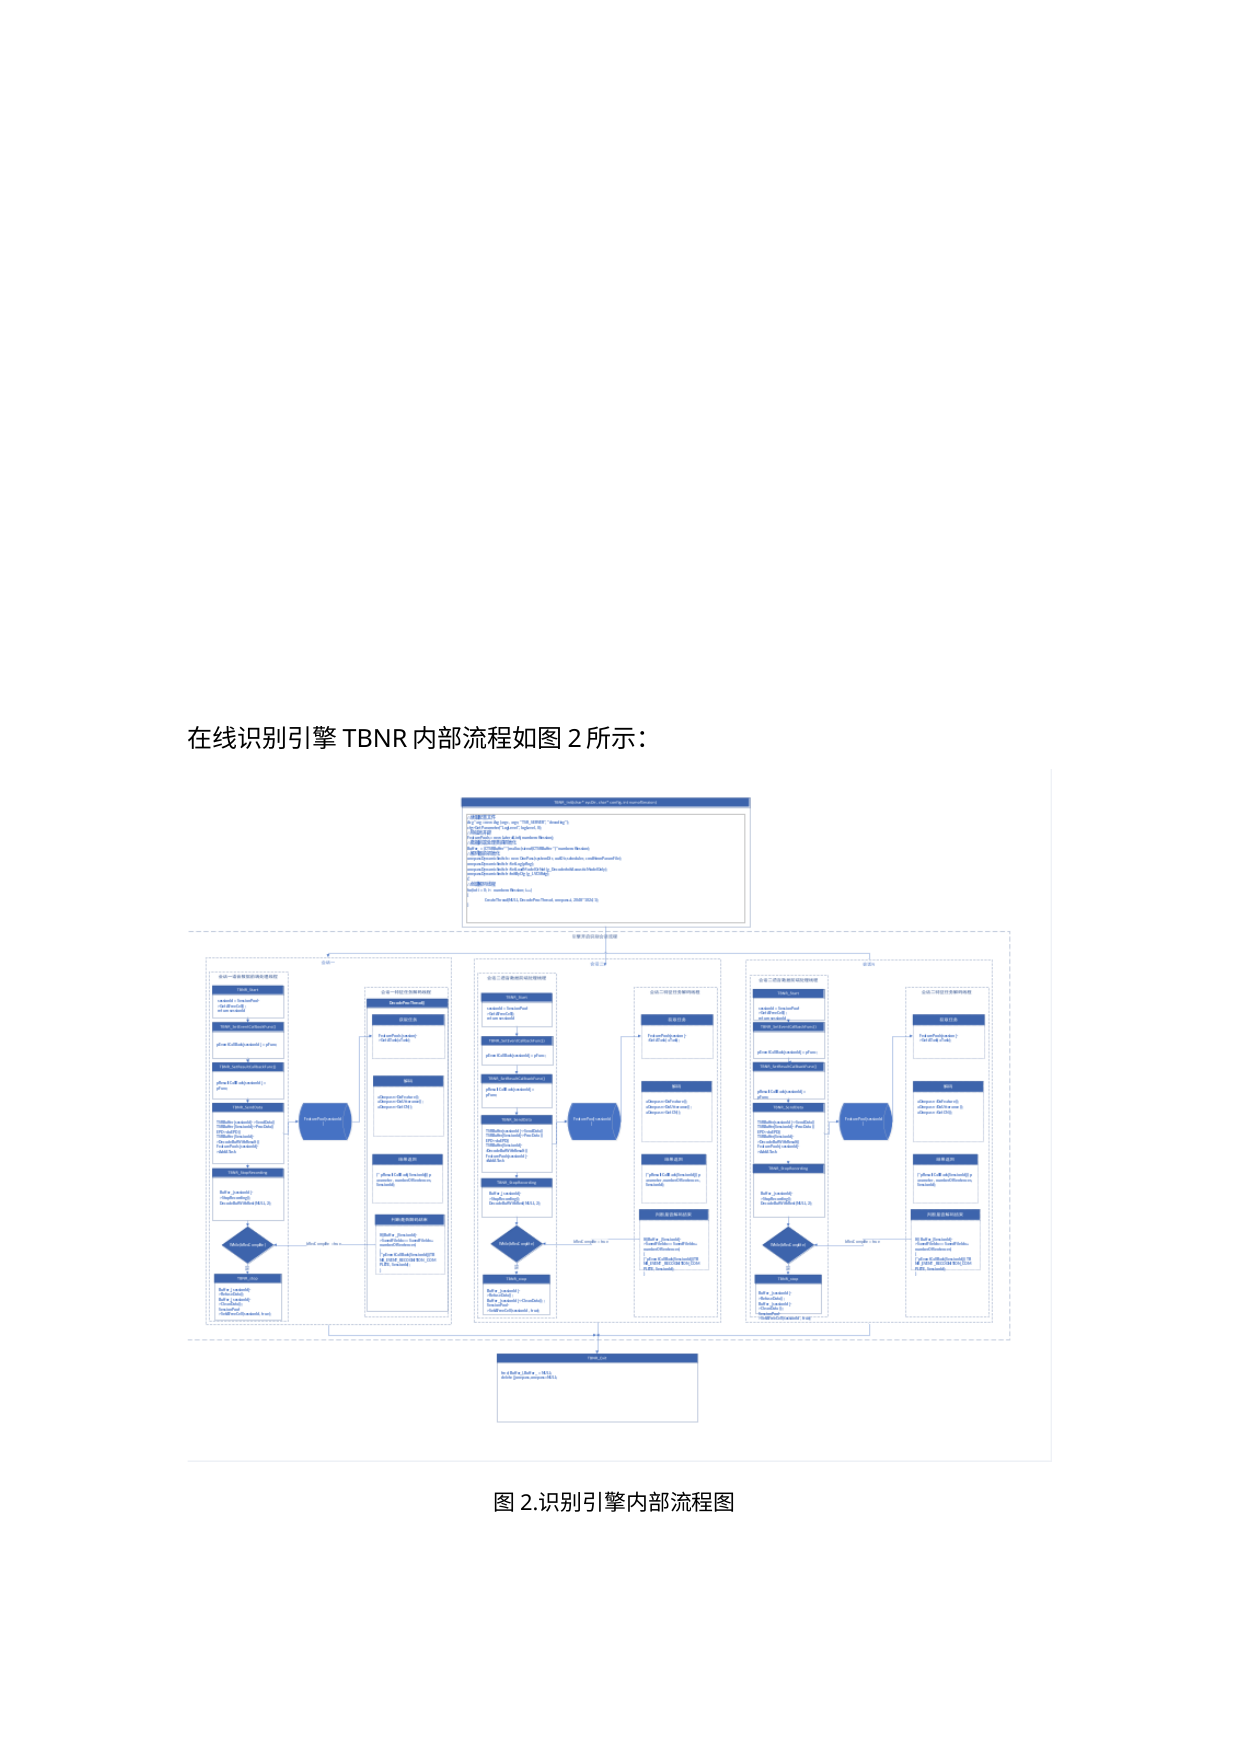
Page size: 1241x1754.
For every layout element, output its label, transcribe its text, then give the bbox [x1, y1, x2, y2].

text 图2.识别引擎内部流程图 [187, 1484, 1053, 1517]
text 在线识别引擎TBNR内部流程如图2所示： [187, 704, 1053, 769]
